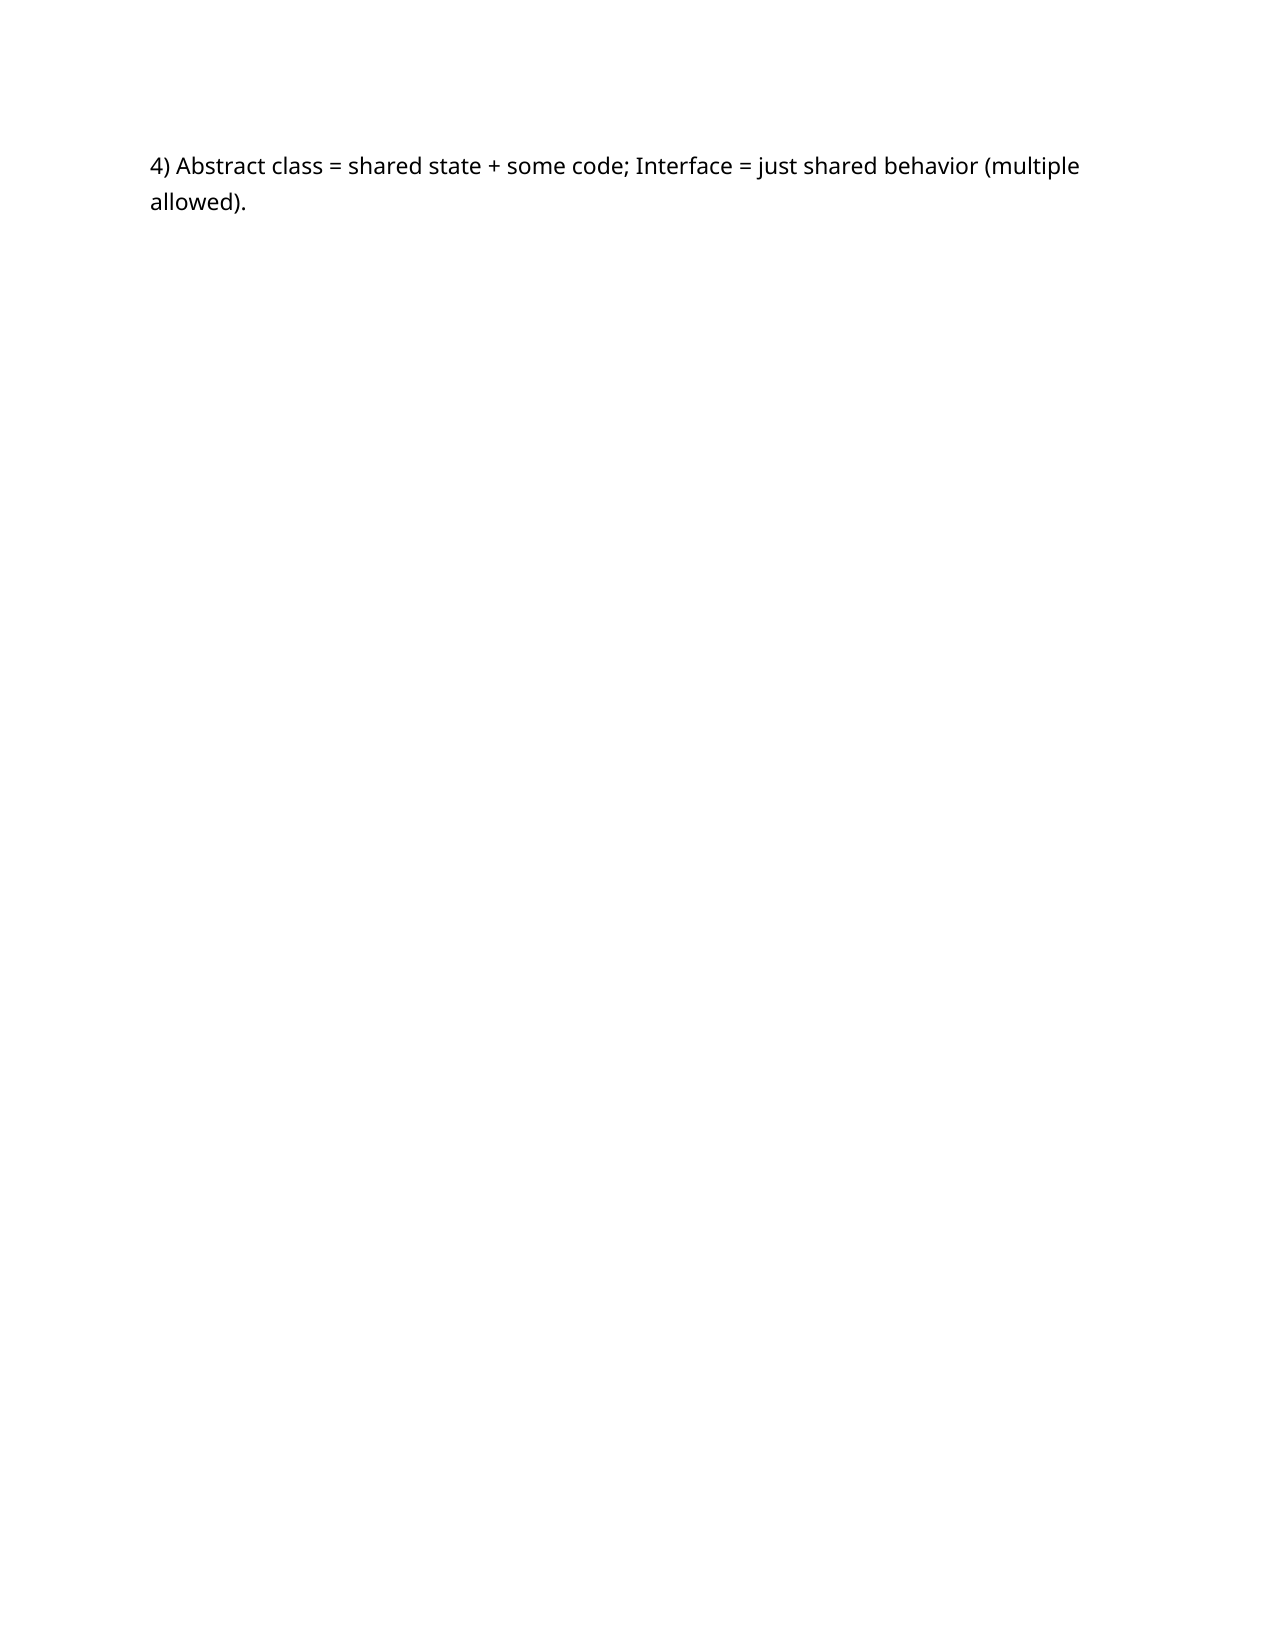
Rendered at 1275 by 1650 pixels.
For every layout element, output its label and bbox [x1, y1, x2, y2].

text [150, 150, 1125, 217]
